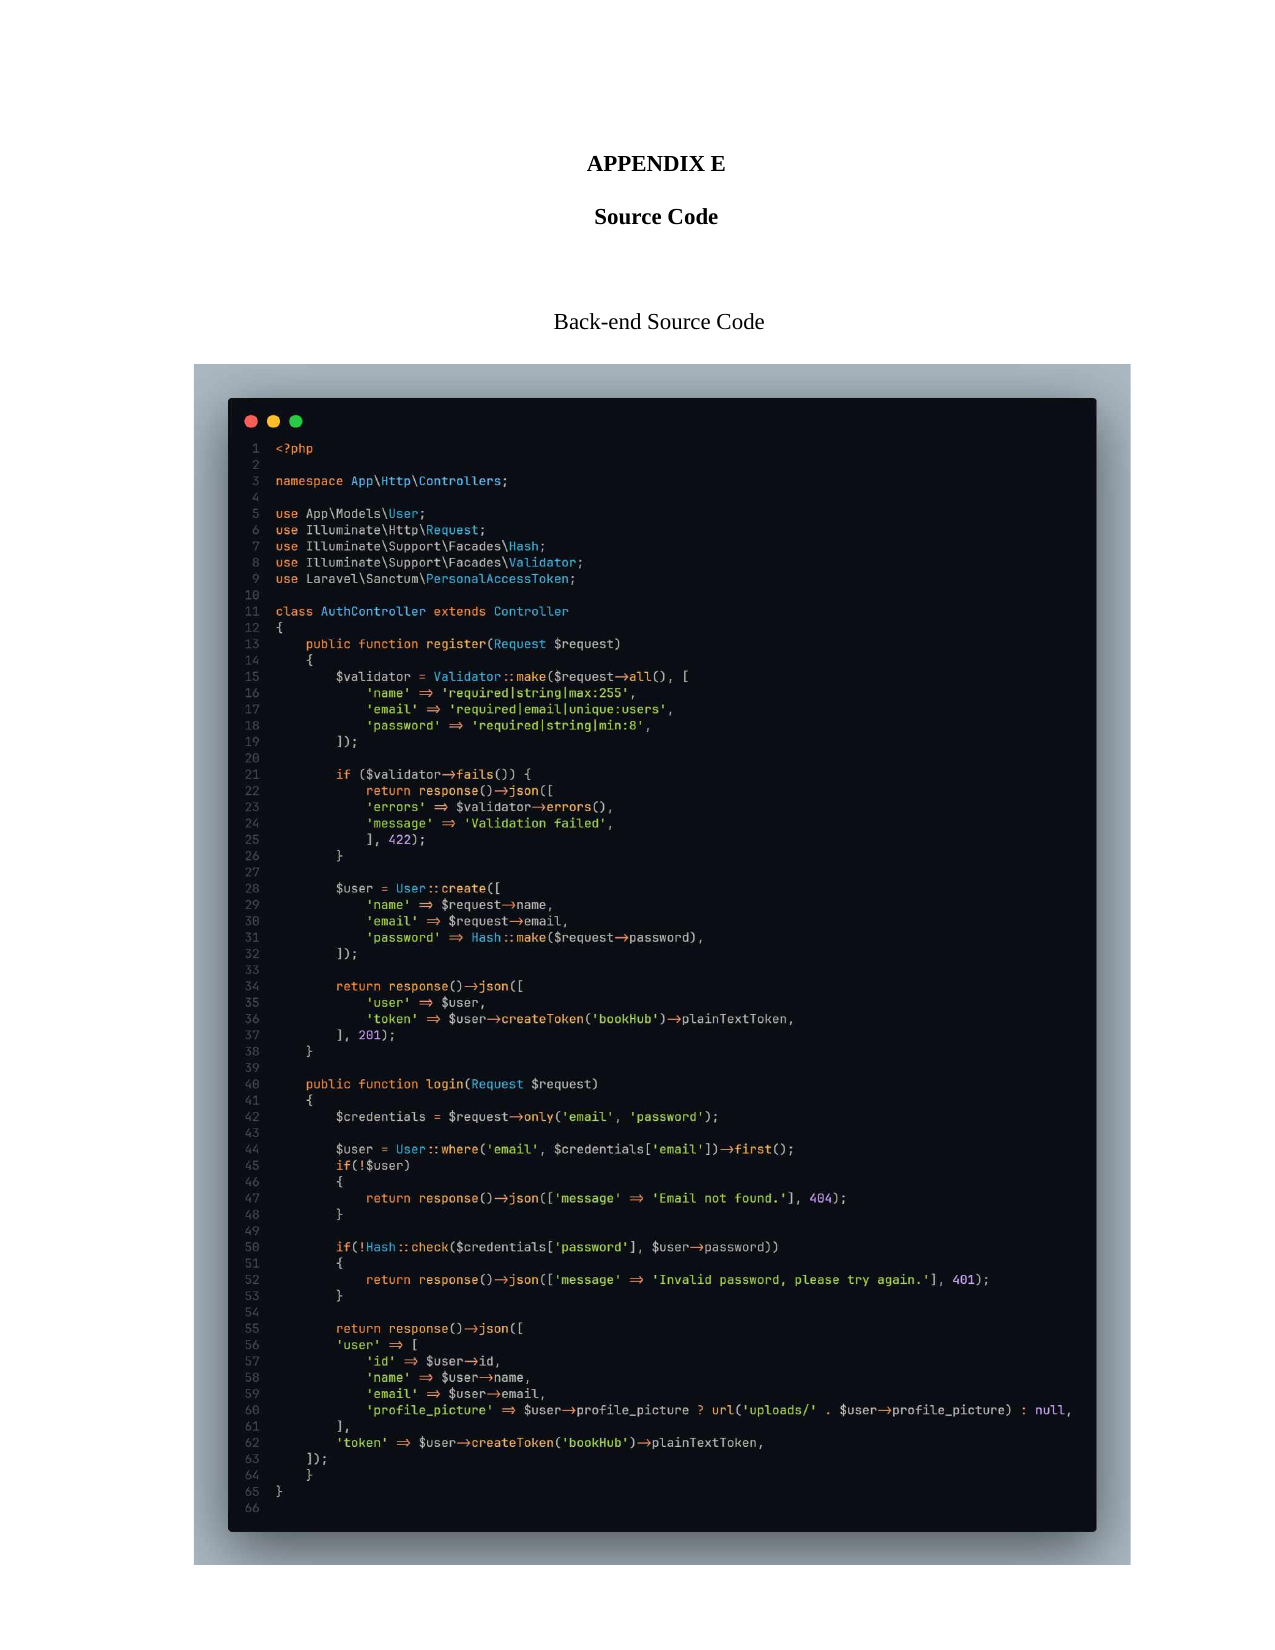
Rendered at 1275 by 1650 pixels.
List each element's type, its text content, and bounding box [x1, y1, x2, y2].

picture [193, 364, 1131, 1565]
text APPENDIX E [187, 150, 1125, 176]
text Source Code [187, 203, 1125, 229]
text Back-end Source Code [187, 308, 1125, 334]
